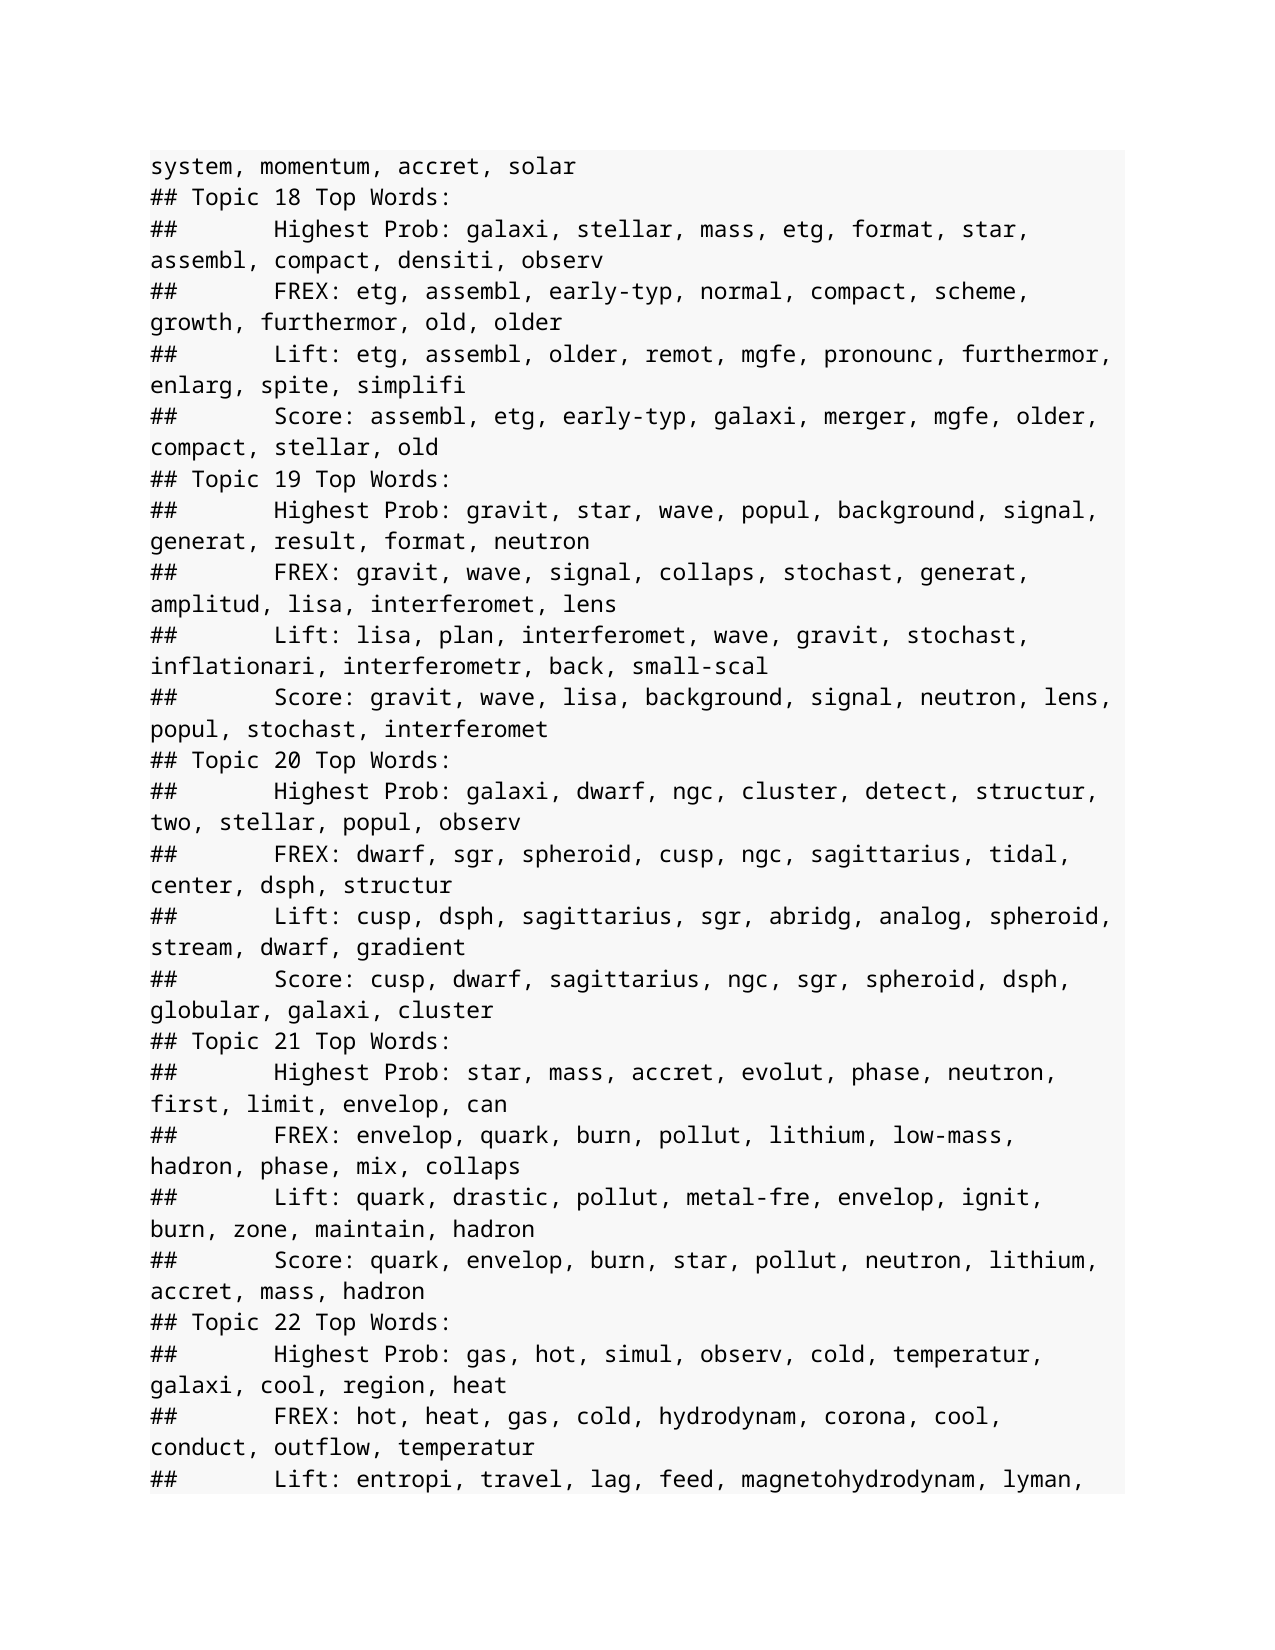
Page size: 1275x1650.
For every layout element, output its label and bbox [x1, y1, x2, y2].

text [150, 150, 1125, 1494]
